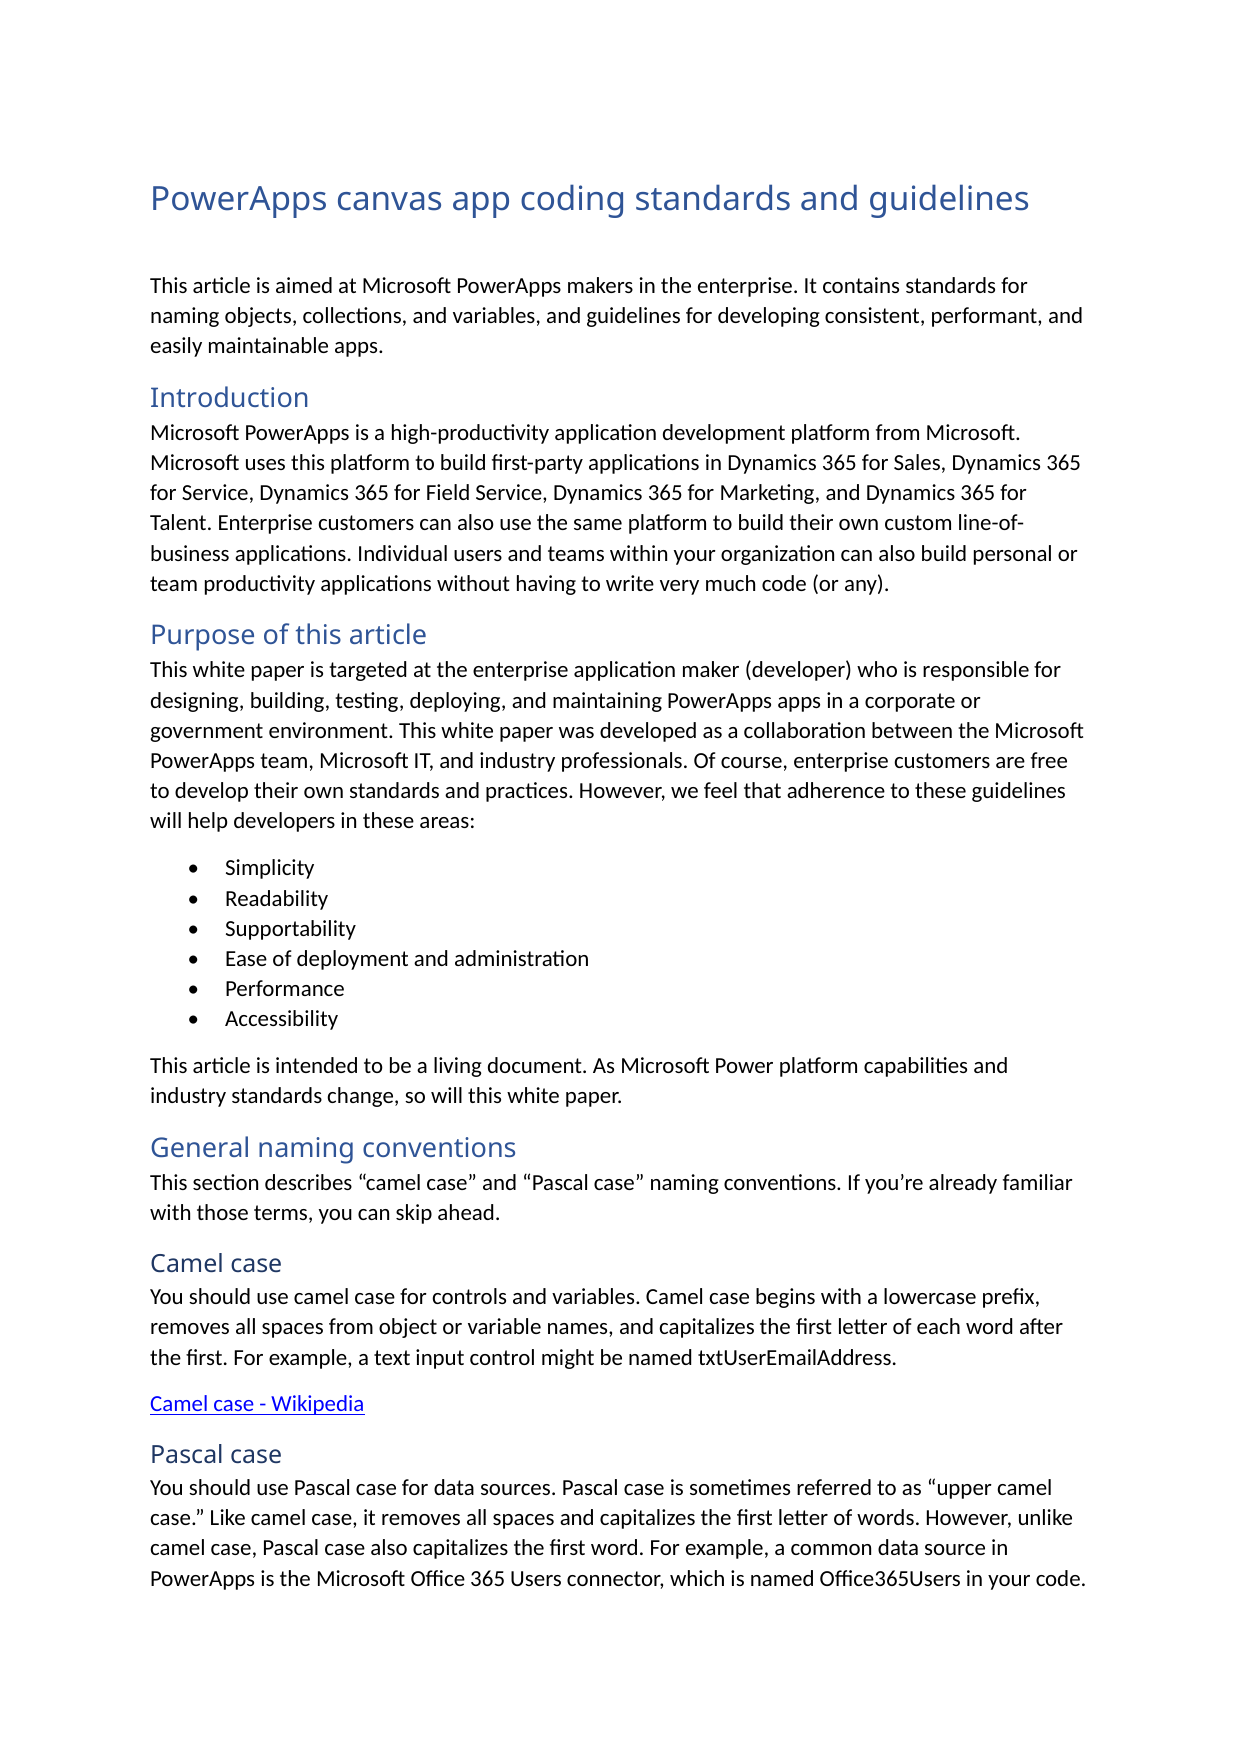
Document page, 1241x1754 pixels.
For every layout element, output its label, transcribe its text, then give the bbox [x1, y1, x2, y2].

subtitle General naming conventions [150, 1128, 1090, 1165]
subtitle PowerApps canvas app coding standards and guidelines [150, 175, 1090, 220]
subtitle Camel case [150, 1245, 1090, 1279]
text Microsoft PowerApps is a high-productivity application development platform from Microsoft. Microsoft uses this platform to build first-party applications in Dynamics 365 for Sales, Dynamics 365 for Service, Dynamics 365 for Field Service, Dynamics 365 for Marketing, and Dynamics 365 for Talent. Enterprise customers can also use the same platform to build their own custom line-of-business applications. Individual users and teams within your organization can also build personal or team productivity applications without having to write very much code (or any). [150, 418, 1090, 597]
list Simplicity [187, 853, 1090, 882]
text This section describes “camel case” and “Pascal case” naming conventions. If you’re already familiar with those terms, you can skip ahead. [150, 1168, 1090, 1227]
list Ease of deployment and administration [187, 944, 1090, 972]
text This white paper is targeted at the enterprise application maker (developer) who is responsible for designing, building, testing, deploying, and maintaining PowerApps apps in a corporate or government environment. This white paper was developed as a collaboration between the Microsoft PowerApps team, Microsoft IT, and industry professionals. Of course, enterprise customers are free to develop their own standards and practices. However, we feel that adherence to these guidelines will help developers in these areas: [150, 656, 1090, 835]
text This article is intended to be a living document. As Microsoft Power platform capabilities and industry standards change, so will this white paper. [150, 1051, 1090, 1110]
subtitle Pascal case [150, 1436, 1090, 1470]
text Camel case - Wikipedia [150, 1389, 1090, 1417]
text You should use camel case for controls and variables. Camel case begins with a lowercase prefix, removes all spaces from object or variable names, and capitalizes the first letter of each word after the first. For example, a text input control might be named txtUserEmailAddress. [150, 1282, 1090, 1371]
subtitle Purpose of this article [150, 616, 1090, 653]
list Accessibility [187, 1004, 1090, 1033]
subtitle Introduction [150, 378, 1090, 415]
list Performance [187, 974, 1090, 1002]
list Readability [187, 884, 1090, 912]
list Supportability [187, 914, 1090, 942]
text You should use Pascal case for data sources. Pascal case is sometimes referred to as “upper camel case.” Like camel case, it removes all spaces and capitalizes the first letter of words. However, unlike camel case, Pascal case also capitalizes the first word. For example, a common data source in PowerApps is the Microsoft Office 365 Users connector, which is named Office365Users in your code. [150, 1473, 1090, 1592]
text This article is aimed at Microsoft PowerApps makers in the enterprise. It contains standards for naming objects, collections, and variables, and guidelines for developing consistent, performant, and easily maintainable apps. [150, 271, 1090, 359]
